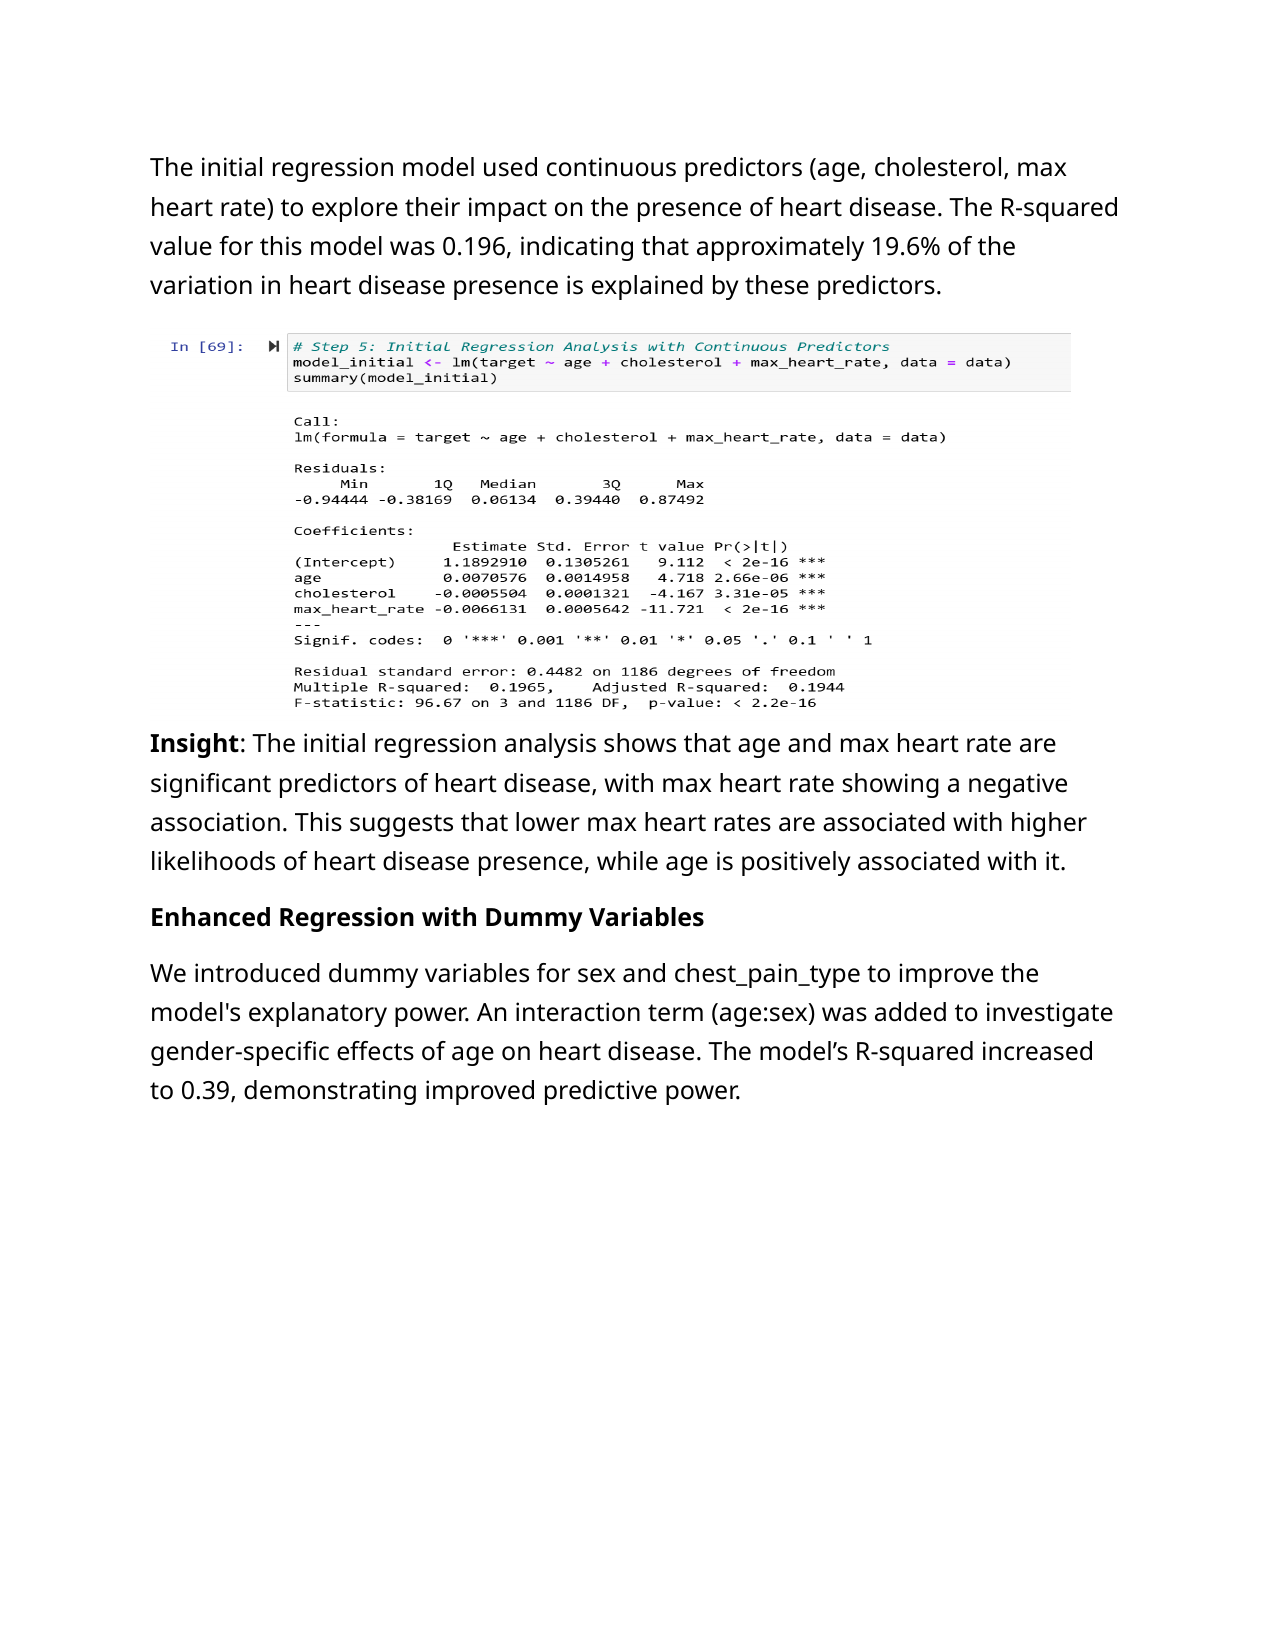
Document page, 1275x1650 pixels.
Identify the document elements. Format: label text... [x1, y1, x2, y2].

text We introduced dummy variables for sex and chest_pain_type to improve the model's explanatory power. An interaction term (age:sex) was added to investigate gender-specific effects of age on heart disease. The model’s R-squared increased to 0.39, demonstrating improved predictive power. [150, 955, 1125, 1107]
text The initial regression model used continuous predictors (age, cholesterol, max heart rate) to explore their impact on the presence of heart disease. The R-squared value for this model was 0.196, indicating that approximately 19.6% of the variation in heart disease presence is explained by these predictors. [150, 150, 1125, 302]
text Enhanced Regression with Dummy Variables [150, 899, 1125, 933]
picture [150, 323, 1071, 721]
